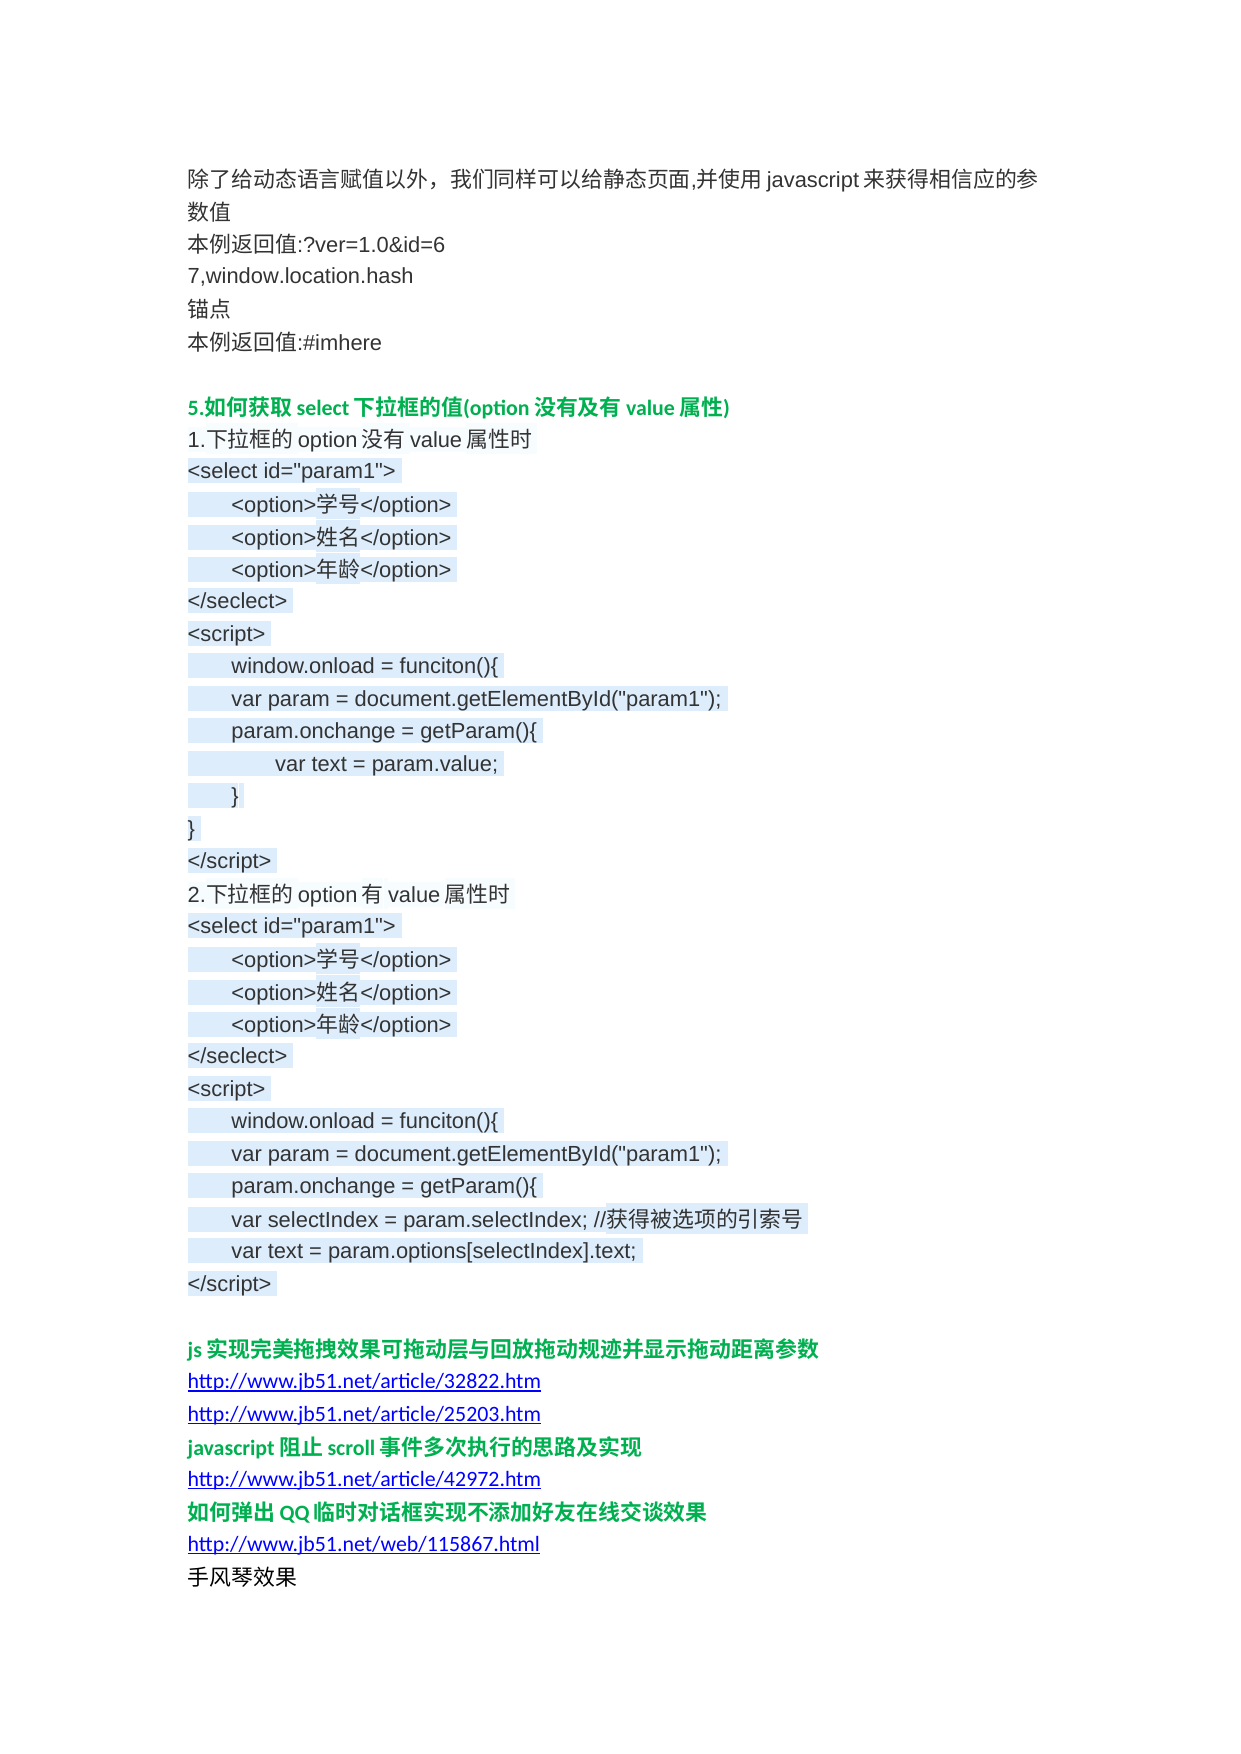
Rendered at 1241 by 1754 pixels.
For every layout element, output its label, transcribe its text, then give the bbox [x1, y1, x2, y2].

text 手风琴效果 [187, 1559, 1053, 1592]
text 5.如何获取select下拉框的值(option没有及有value属性) [187, 389, 1053, 422]
text 如何弹出QQ临时对话框实现不添加好友在线交谈效果 [187, 1494, 1053, 1527]
text http://www.jb51.net/article/32822.htm [187, 1364, 1053, 1397]
text http://www.jb51.net/article/42972.htm [187, 1462, 1053, 1494]
text 2.下拉框的option有value属性时 [187, 877, 1053, 909]
text <select id="param1"> <option>学号</option> <option>姓名</option> <option>年龄</option> </seclect> <script> window.onload = funciton(){ var param = document.getElementById("param1"); param.onchange = getParam(){ var text = param.value; } } </script> [187, 454, 1053, 877]
text http://www.jb51.net/web/115867.html [187, 1527, 1053, 1559]
text javascript阻止scroll事件多次执行的思路及实现 [187, 1429, 1053, 1462]
text http://www.jb51.net/article/25203.htm [187, 1397, 1053, 1429]
text js实现完美拖拽效果可拖动层与回放拖动规迹并显示拖动距离参数 [187, 1332, 1053, 1364]
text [187, 162, 1053, 357]
text <select id="param1"> <option>学号</option> <option>姓名</option> <option>年龄</option> </seclect> <script> window.onload = funciton(){ var param = document.getElementById("param1"); param.onchange = getParam(){ var selectIndex = param.selectIndex; //获得被选项的引索号 var text = param.options[selectIndex].text; </script> [187, 909, 1053, 1299]
text 1.下拉框的option没有value属性时 [187, 422, 1053, 454]
